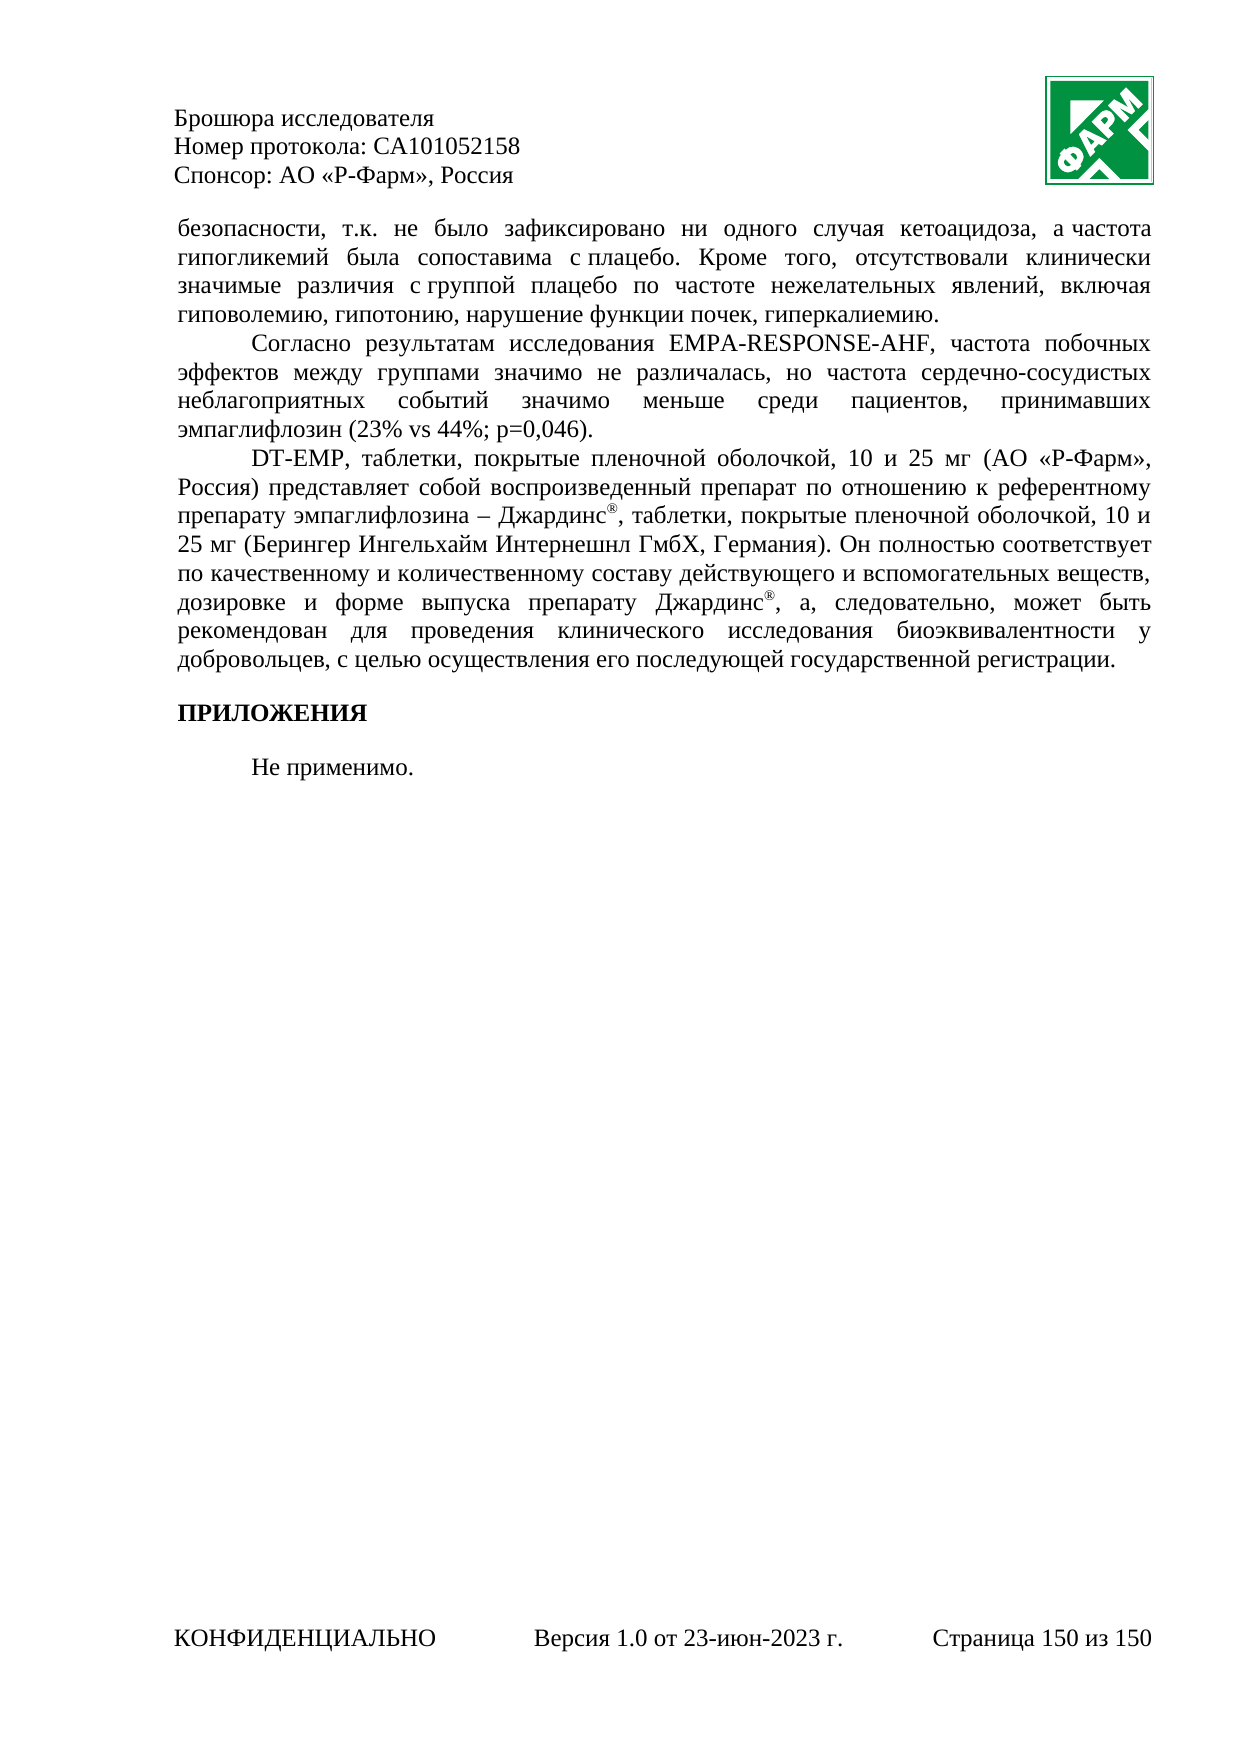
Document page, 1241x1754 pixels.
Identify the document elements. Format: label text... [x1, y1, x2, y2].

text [177, 213, 1152, 328]
text Не применимо. [177, 752, 1152, 780]
text DT-EMP, таблетки, покрытые пленочной оболочкой, 10 и 25 мг (АО «Р-Фарм», Россия) представляет собой воспроизведенный препарат по отношению к референтному препарату эмпаглифлозина – Джардинс®, таблетки, покрытые пленочной оболочкой, 10 и 25 мг (Берингер Ингельхайм Интернешнл ГмбХ, Германия). Он полностью соответствует по качественному и количественному составу действующего и вспомогательных веществ, дозировке и форме выпуска препарату Джардинс®, а, следовательно, может быть рекомендован для проведения клинического исследования биоэквивалентности у добровольцев, с целью осуществления его последующей государственной регистрации. [177, 443, 1152, 673]
text ПРИЛОЖЕНИЯ [177, 698, 1152, 727]
text Согласно результатам исследования EMPA-RESPONSE-AHF, частота побочных эффектов между группами значимо не различалась, но частота сердечно-сосудистых неблагоприятных событий значимо меньше среди пациентов, принимавших эмпаглифлозин (23% vs 44%; р=0,046). [177, 328, 1152, 443]
